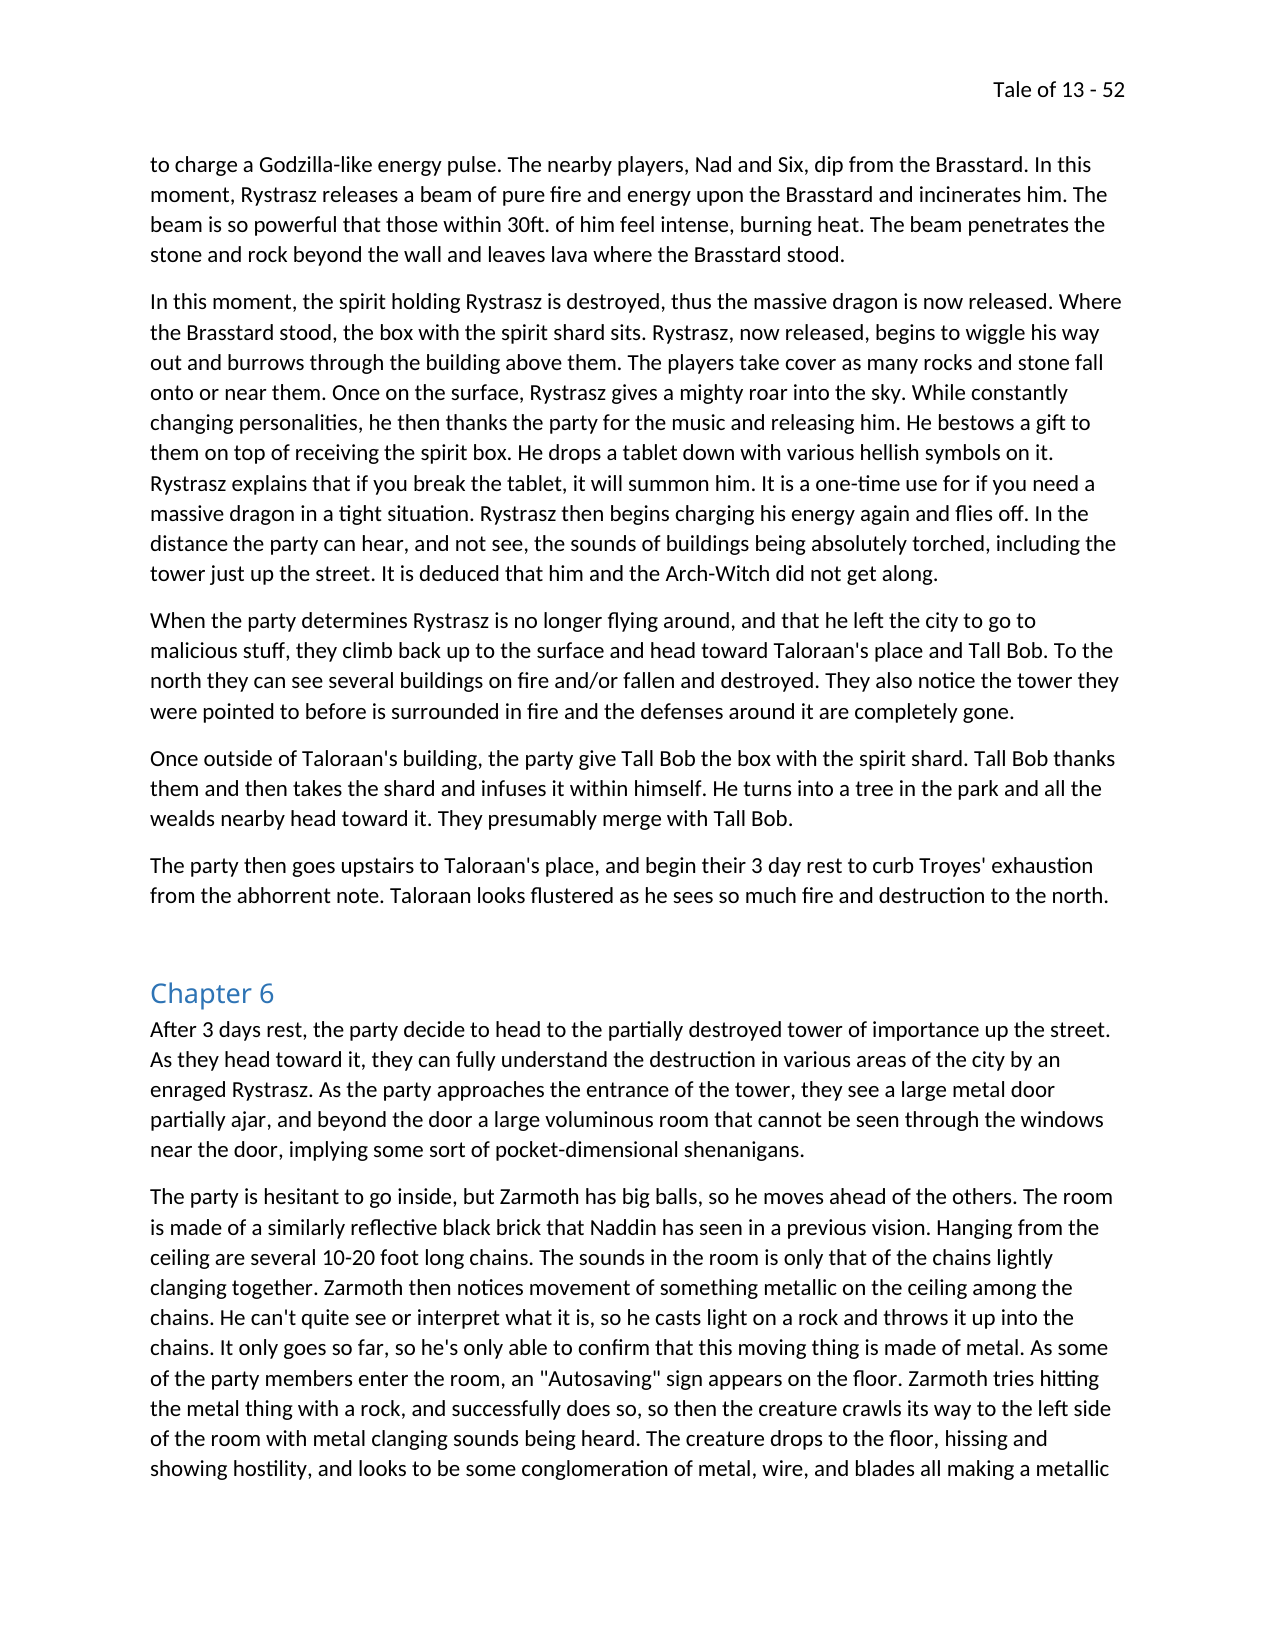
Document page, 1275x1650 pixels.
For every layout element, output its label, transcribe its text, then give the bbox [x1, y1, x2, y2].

text After 3 days rest, the party decide to head to the partially destroyed tower of importance up the street. As they head toward it, they can fully understand the destruction in various areas of the city by an enraged Rystrasz. As the party approaches the entrance of the tower, they see a large metal door partially ajar, and beyond the door a large voluminous room that cannot be seen through the windows near the door, implying some sort of pocket-dimensional shenanigans. [150, 1015, 1125, 1164]
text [150, 1182, 1125, 1482]
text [150, 150, 1125, 269]
text Once outside of Taloraan's building, the party give Tall Bob the box with the spirit shard. Tall Bob thanks them and then takes the shard and infuses it within himself. He turns into a tree in the park and all the wealds nearby head toward it. They presumably merge with Tall Bob. [150, 744, 1125, 832]
subtitle Chapter 6 [150, 975, 1125, 1012]
text The party then goes upstairs to Taloraan's place, and begin their 3 day rest to curb Troyes' exhaustion from the abhorrent note. Taloraan looks flustered as he sees so much fire and destruction to the north. [150, 851, 1125, 909]
text In this moment, the spirit holding Rystrasz is destroyed, thus the massive dragon is now released. Where the Brasstard stood, the box with the spirit shard sits. Rystrasz, now released, begins to wiggle his way out and burrows through the building above them. The players take cover as many rocks and stone fall onto or near them. Once on the surface, Rystrasz gives a mighty roar into the sky. While constantly changing personalities, he then thanks the party for the music and releasing him. He bestows a gift to them on top of receiving the spirit box. He drops a tablet down with various hellish symbols on it. Rystrasz explains that if you break the tablet, it will summon him. It is a one-time use for if you need a massive dragon in a tight situation. Rystrasz then begins charging his energy again and flies off. In the distance the party can hear, and not see, the sounds of buildings being absolutely torched, including the tower just up the street. It is deduced that him and the Arch-Witch did not get along. [150, 287, 1125, 587]
text When the party determines Rystrasz is no longer flying around, and that he left the city to go to malicious stuff, they climb back up to the surface and head toward Taloraan's place and Tall Bob. To the north they can see several buildings on fire and/or fallen and destroyed. They also notice the tower they were pointed to before is surrounded in fire and the defenses around it are completely gone. [150, 606, 1125, 725]
